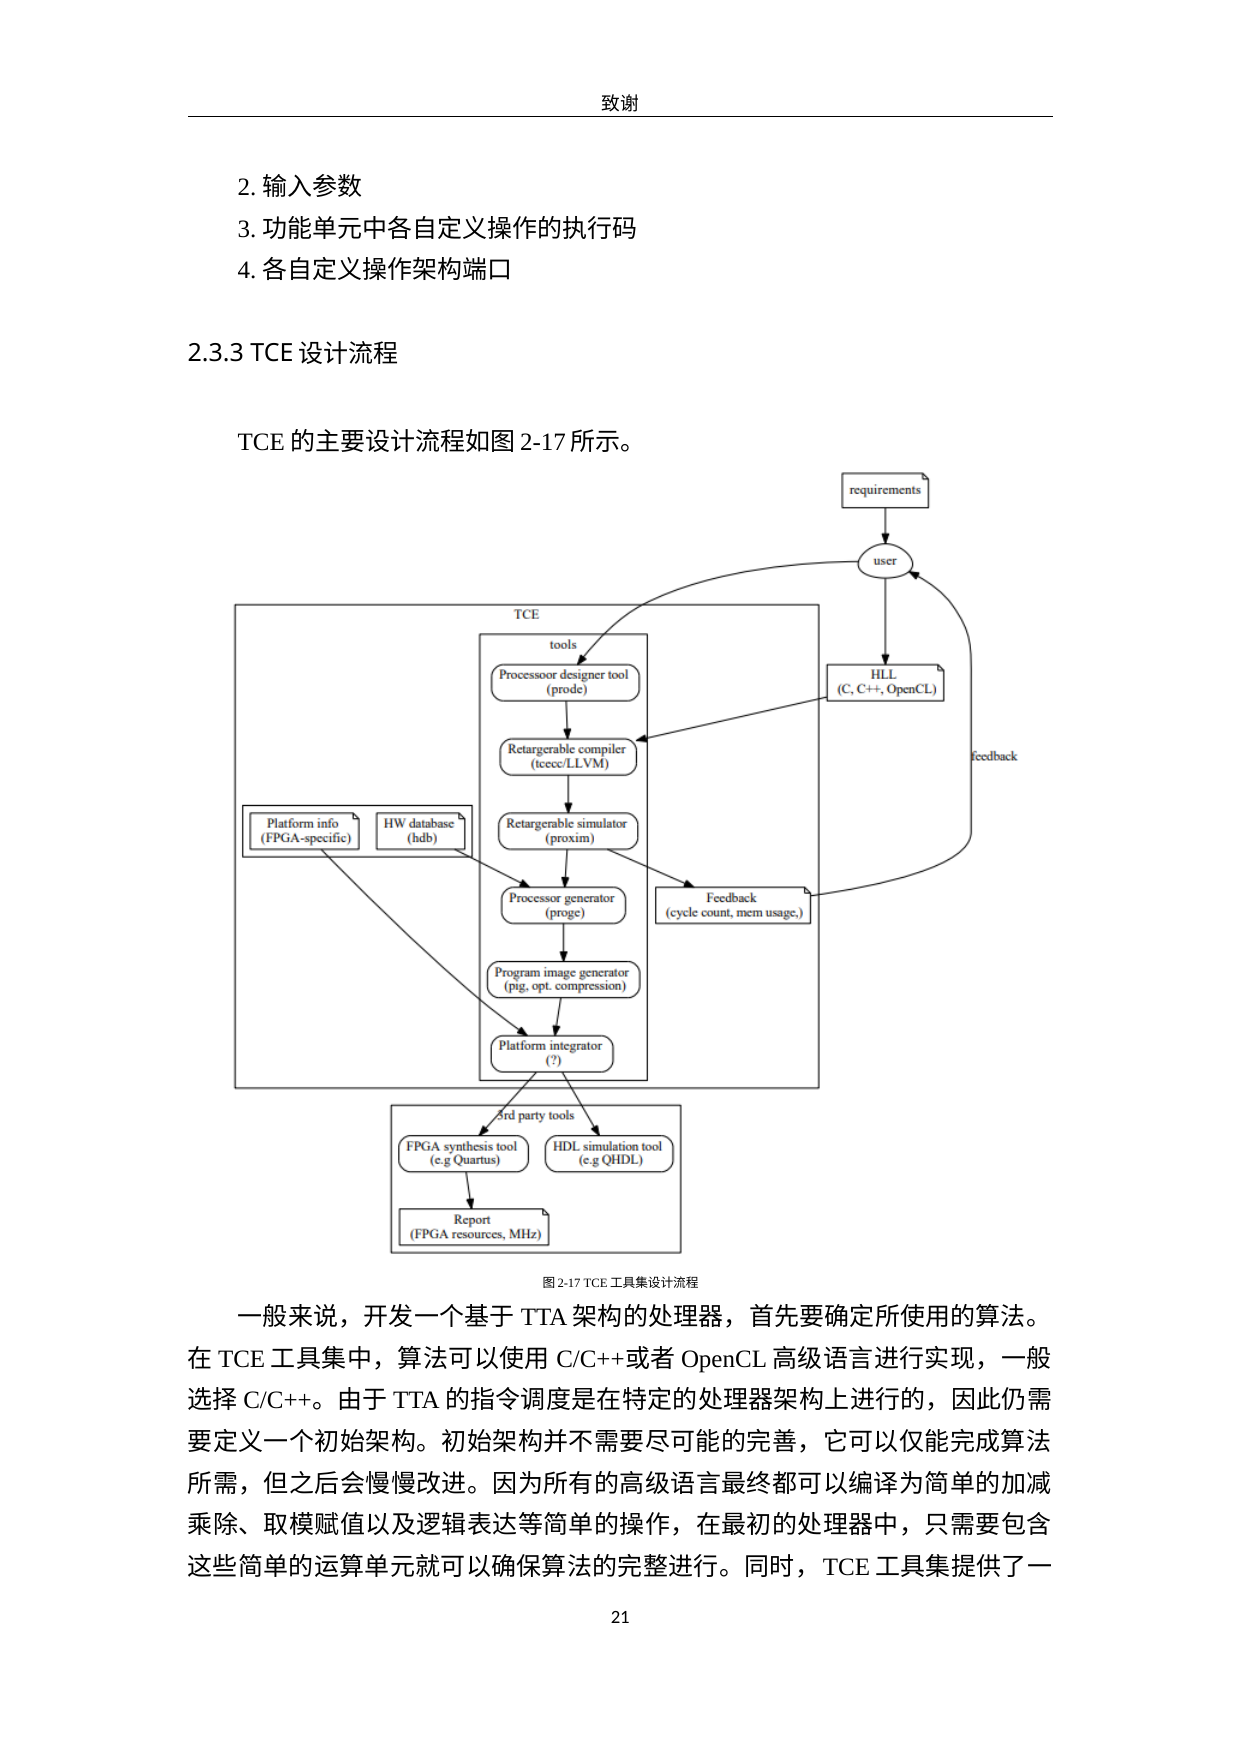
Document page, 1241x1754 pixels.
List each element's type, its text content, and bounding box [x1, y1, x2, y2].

picture [187, 458, 1055, 1260]
text 3. 功能单元中各自定义操作的执行码 [187, 204, 1053, 245]
text 图2-17 TCE工具集设计流程 [187, 1260, 1053, 1292]
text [187, 1292, 1053, 1584]
text TCE的主要设计流程如图2-17所示。 [187, 417, 1053, 458]
text 2. 输入参数 [187, 162, 1053, 204]
text 2.3.3 TCE设计流程 [187, 319, 1053, 384]
text 4. 各自定义操作架构端口 [187, 245, 1053, 287]
